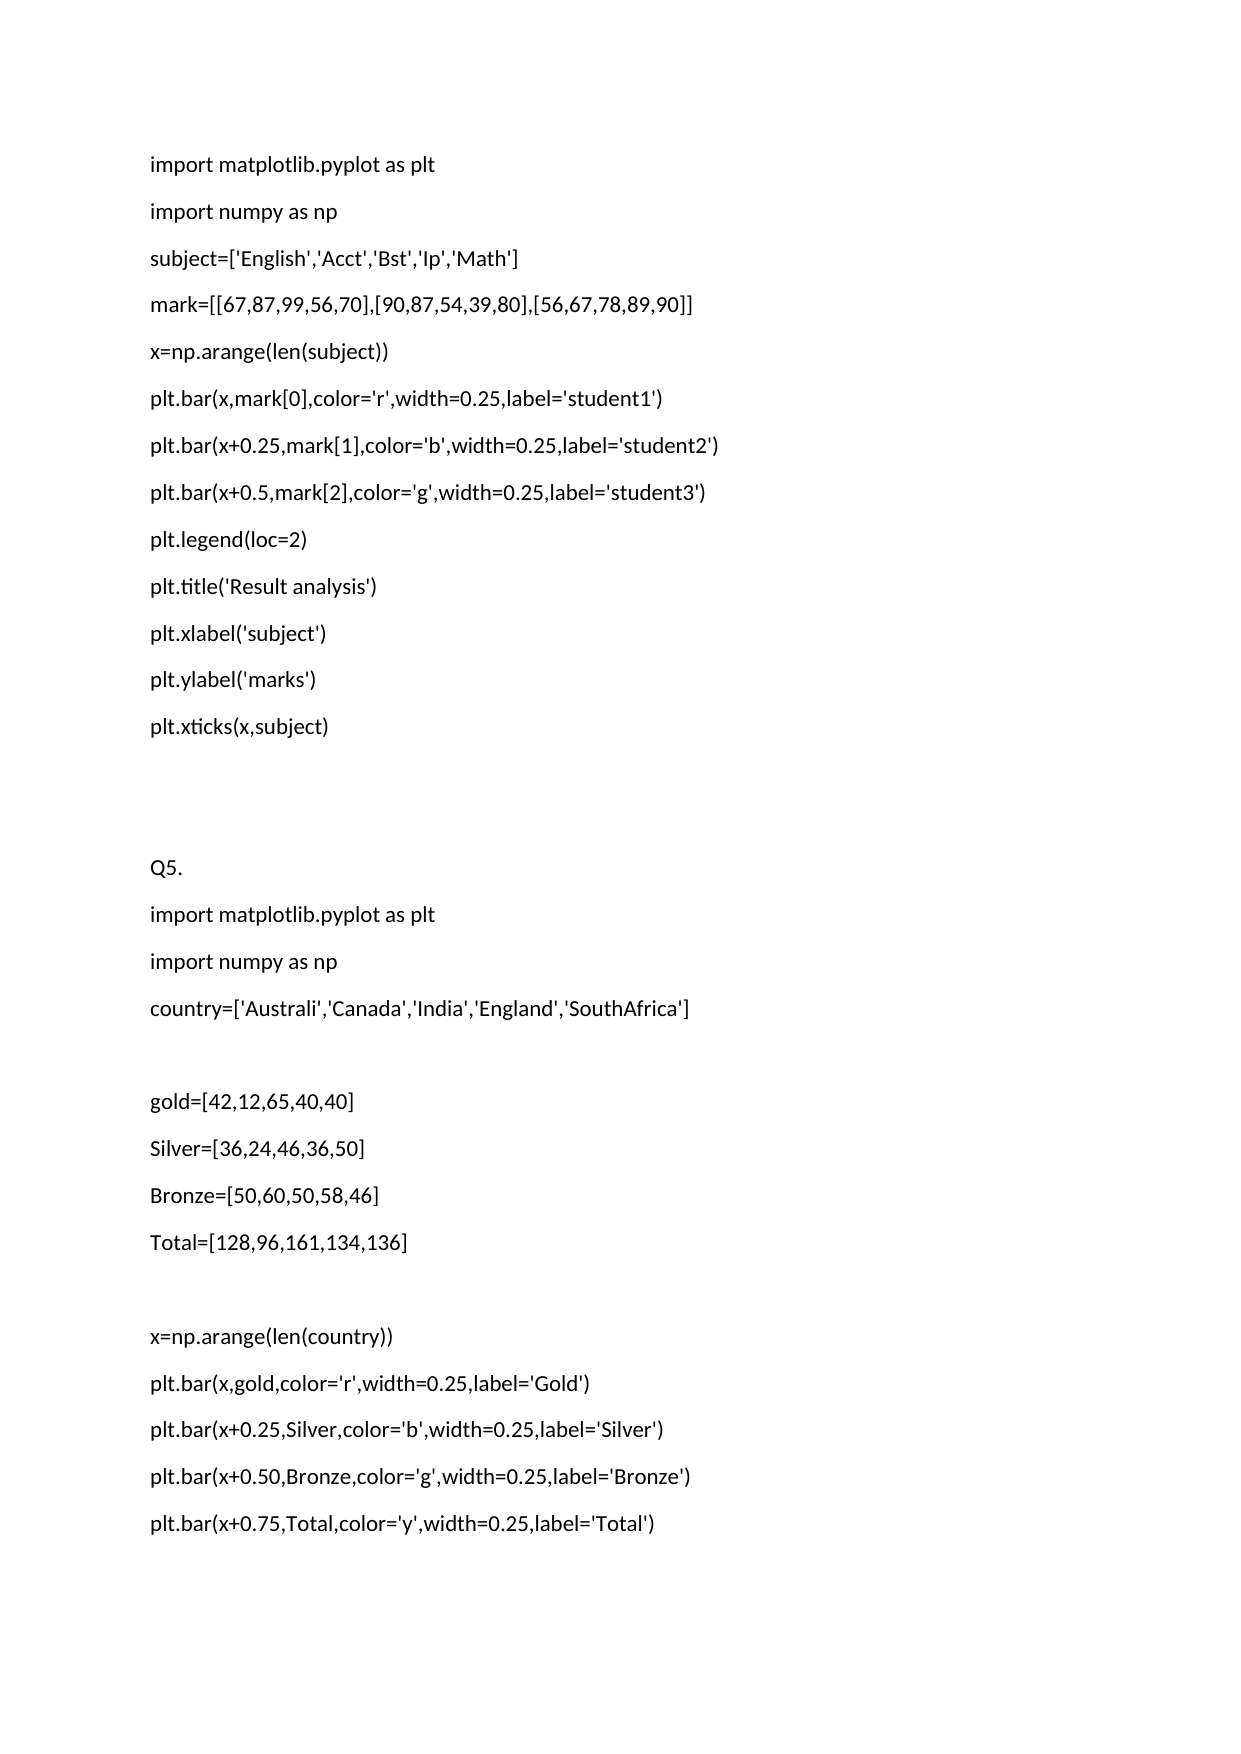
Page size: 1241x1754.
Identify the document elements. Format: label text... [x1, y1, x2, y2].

text x=np.arange(len(country)) [150, 1322, 1090, 1350]
text import matplotlib.pyplot as plt [150, 150, 1090, 178]
text plt.bar(x,mark[0],color='r',width=0.25,label='student1') [150, 384, 1090, 412]
text plt.legend(loc=2) [150, 525, 1090, 553]
text plt.bar(x+0.5,mark[2],color='g',width=0.25,label='student3') [150, 478, 1090, 506]
text import numpy as np [150, 947, 1090, 975]
text mark=[[67,87,99,56,70],[90,87,54,39,80],[56,67,78,89,90]] [150, 291, 1090, 319]
text Bronze=[50,60,50,58,46] [150, 1181, 1090, 1209]
text plt.ylabel('marks') [150, 666, 1090, 694]
text country=['Australi','Canada','India','England','SouthAfrica'] [150, 994, 1090, 1022]
text Silver=[36,24,46,36,50] [150, 1134, 1090, 1162]
text plt.title('Result analysis') [150, 572, 1090, 600]
text import numpy as np [150, 197, 1090, 225]
text plt.bar(x,gold,color='r',width=0.25,label='Gold') [150, 1369, 1090, 1397]
text import matplotlib.pyplot as plt [150, 900, 1090, 928]
text x=np.arange(len(subject)) [150, 337, 1090, 366]
text plt.xticks(x,subject) [150, 712, 1090, 741]
text plt.bar(x+0.50,Bronze,color='g',width=0.25,label='Bronze') [150, 1462, 1090, 1491]
text Q5. [150, 853, 1090, 881]
text plt.xlabel('subject') [150, 619, 1090, 647]
text subject=['English','Acct','Bst','Ip','Math'] [150, 244, 1090, 272]
text gold=[42,12,65,40,40] [150, 1087, 1090, 1116]
text plt.bar(x+0.25,Silver,color='b',width=0.25,label='Silver') [150, 1416, 1090, 1444]
text plt.bar(x+0.75,Total,color='y',width=0.25,label='Total') [150, 1509, 1090, 1537]
text Total=[128,96,161,134,136] [150, 1228, 1090, 1256]
text plt.bar(x+0.25,mark[1],color='b',width=0.25,label='student2') [150, 431, 1090, 459]
